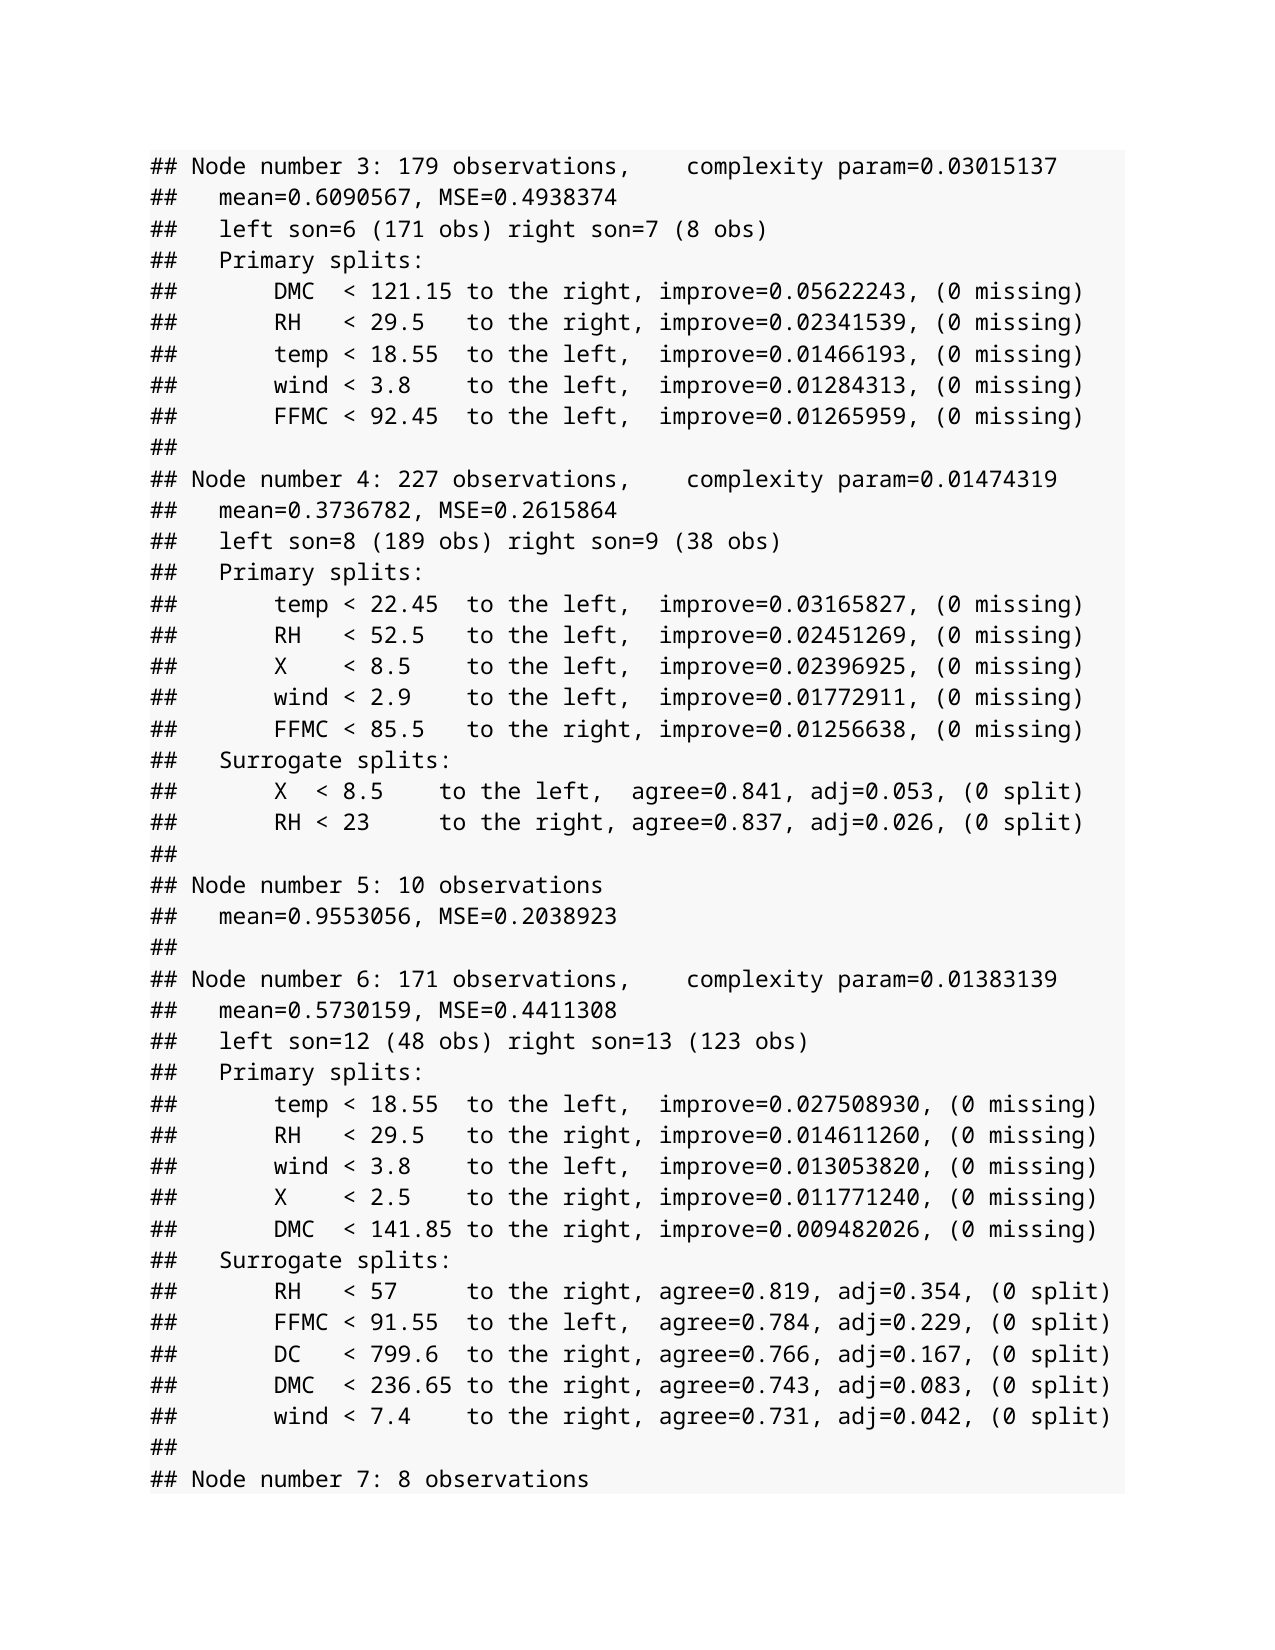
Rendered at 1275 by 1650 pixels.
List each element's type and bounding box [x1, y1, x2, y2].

text [150, 150, 1125, 1494]
